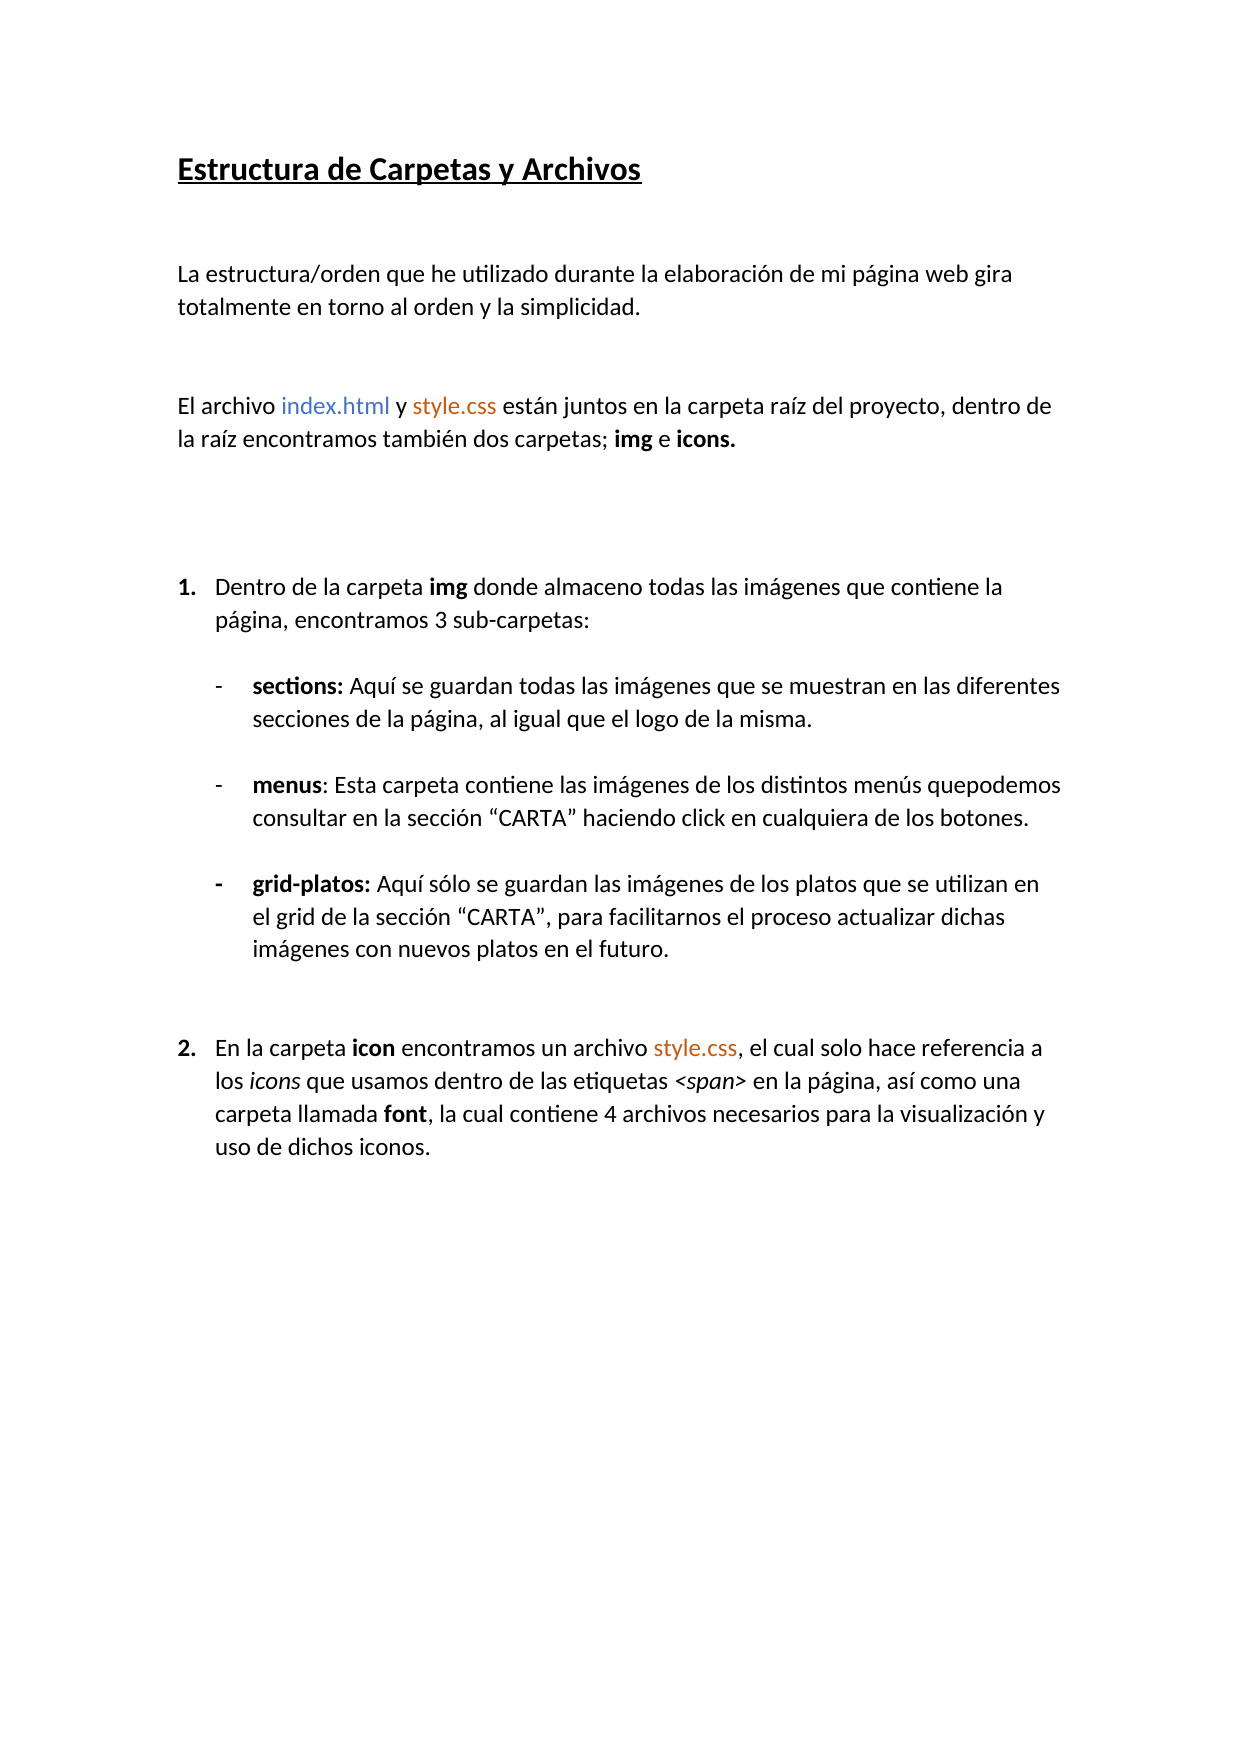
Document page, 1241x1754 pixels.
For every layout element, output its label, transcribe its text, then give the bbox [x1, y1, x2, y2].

list grid-platos: Aquí sólo se guardan las imágenes de los platos que se utilizan en el grid de la sección “CARTA”, para facilitarnos el proceso actualizar dichas imágenes con nuevos platos en el futuro. [215, 868, 1063, 964]
text El archivo index.html y style.css están juntos en la carpeta raíz del proyecto, dentro de la raíz encontramos también dos carpetas; img e icons. [177, 390, 1063, 453]
list Dentro de la carpeta img donde almaceno todas las imágenes que contiene la página, encontramos 3 sub-carpetas: [177, 572, 1063, 635]
text La estructura/orden que he utilizado durante la elaboración de mi página web gira totalmente en torno al orden y la simplicidad. [177, 258, 1063, 321]
text Estructura de Carpetas y Archivos [177, 148, 1063, 188]
list sections: Aquí se guardan todas las imágenes que se muestran en las diferentes secciones de la página, al igual que el logo de la misma. [215, 670, 1063, 734]
list menus: Esta carpeta contiene las imágenes de los distintos menús quepodemos consultar en la sección “CARTA” haciendo click en cualquiera de los botones. [215, 769, 1063, 832]
list En la carpeta icon encontramos un archivo style.css, el cual solo hace referencia a los icons que usamos dentro de las etiquetas <span> en la página, así como una carpeta llamada font, la cual contiene 4 archivos necesarios para la visualización y uso de dichos iconos. [177, 1032, 1063, 1162]
